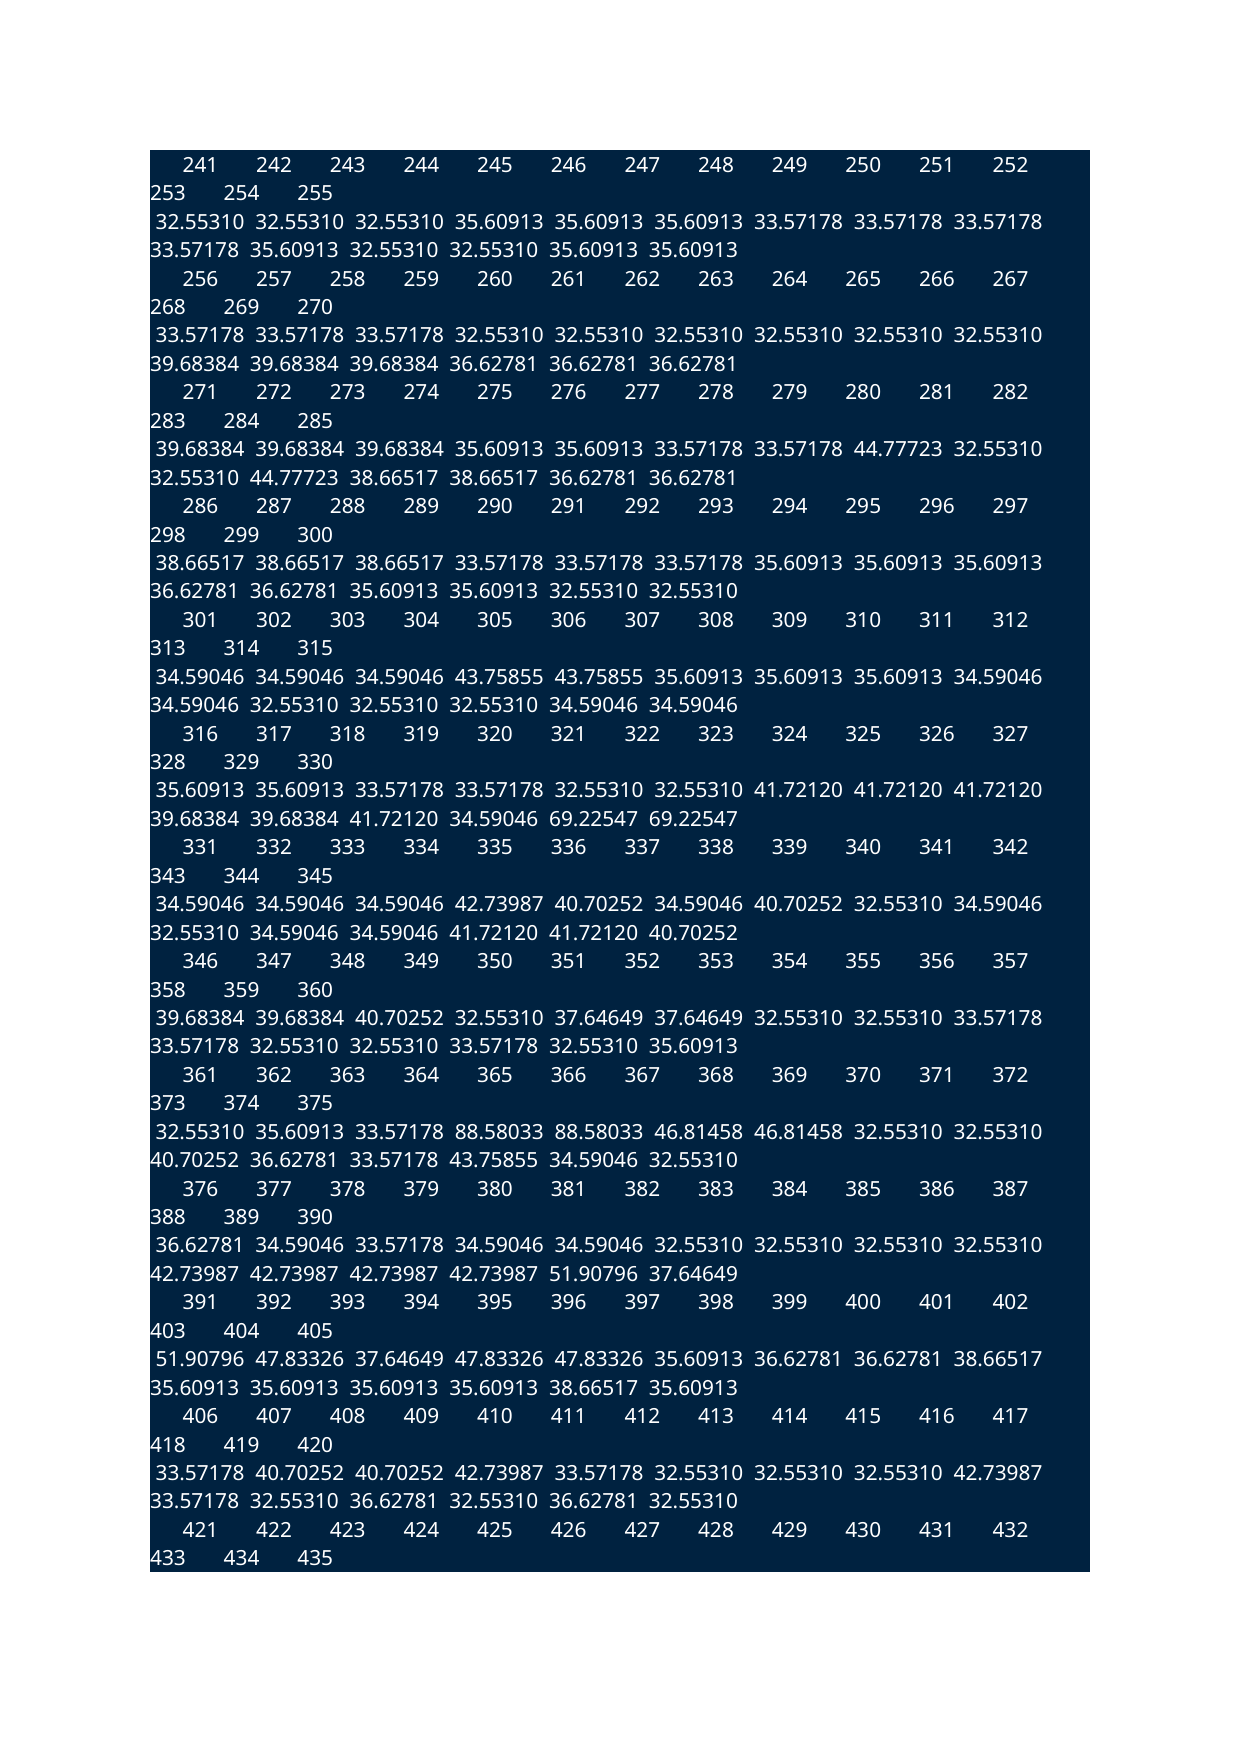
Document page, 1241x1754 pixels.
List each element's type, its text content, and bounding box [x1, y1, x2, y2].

text 391 392 393 394 395 396 397 398 399 400 401 402 403 404 405 [150, 1287, 1090, 1344]
text 39.68384 39.68384 40.70252 32.55310 37.64649 37.64649 32.55310 32.55310 33.57178 33.57178 32.55310 32.55310 33.57178 32.55310 35.60913 [150, 1003, 1090, 1060]
text 271 272 273 274 275 276 277 278 279 280 281 282 283 284 285 [150, 377, 1090, 434]
text 361 362 363 364 365 366 367 368 369 370 371 372 373 374 375 [150, 1060, 1090, 1117]
text 34.59046 34.59046 34.59046 43.75855 43.75855 35.60913 35.60913 35.60913 34.59046 34.59046 32.55310 32.55310 32.55310 34.59046 34.59046 [150, 662, 1090, 719]
text 301 302 303 304 305 306 307 308 309 310 311 312 313 314 315 [150, 605, 1090, 662]
text 35.60913 35.60913 33.57178 33.57178 32.55310 32.55310 41.72120 41.72120 41.72120 39.68384 39.68384 41.72120 34.59046 69.22547 69.22547 [150, 776, 1090, 832]
text 241 242 243 244 245 246 247 248 249 250 251 252 253 254 255 [150, 150, 1090, 207]
text 34.59046 34.59046 34.59046 42.73987 40.70252 34.59046 40.70252 32.55310 34.59046 32.55310 34.59046 34.59046 41.72120 41.72120 40.70252 [150, 889, 1090, 946]
text 331 332 333 334 335 336 337 338 339 340 341 342 343 344 345 [150, 832, 1090, 889]
text 421 422 423 424 425 426 427 428 429 430 431 432 433 434 435 [150, 1515, 1090, 1572]
text 346 347 348 349 350 351 352 353 354 355 356 357 358 359 360 [150, 946, 1090, 1003]
text 286 287 288 289 290 291 292 293 294 295 296 297 298 299 300 [150, 491, 1090, 548]
text 32.55310 35.60913 33.57178 88.58033 88.58033 46.81458 46.81458 32.55310 32.55310 40.70252 36.62781 33.57178 43.75855 34.59046 32.55310 [150, 1117, 1090, 1174]
text 406 407 408 409 410 411 412 413 414 415 416 417 418 419 420 [150, 1401, 1090, 1458]
text 39.68384 39.68384 39.68384 35.60913 35.60913 33.57178 33.57178 44.77723 32.55310 32.55310 44.77723 38.66517 38.66517 36.62781 36.62781 [150, 434, 1090, 491]
text 376 377 378 379 380 381 382 383 384 385 386 387 388 389 390 [150, 1174, 1090, 1231]
text 316 317 318 319 320 321 322 323 324 325 326 327 328 329 330 [150, 719, 1090, 776]
text 51.90796 47.83326 37.64649 47.83326 47.83326 35.60913 36.62781 36.62781 38.66517 35.60913 35.60913 35.60913 35.60913 38.66517 35.60913 [150, 1344, 1090, 1401]
text 256 257 258 259 260 261 262 263 264 265 266 267 268 269 270 [150, 264, 1090, 321]
text 36.62781 34.59046 33.57178 34.59046 34.59046 32.55310 32.55310 32.55310 32.55310 42.73987 42.73987 42.73987 42.73987 51.90796 37.64649 [150, 1231, 1090, 1287]
text 33.57178 33.57178 33.57178 32.55310 32.55310 32.55310 32.55310 32.55310 32.55310 39.68384 39.68384 39.68384 36.62781 36.62781 36.62781 [150, 321, 1090, 377]
text 32.55310 32.55310 32.55310 35.60913 35.60913 35.60913 33.57178 33.57178 33.57178 33.57178 35.60913 32.55310 32.55310 35.60913 35.60913 [150, 207, 1090, 264]
text 38.66517 38.66517 38.66517 33.57178 33.57178 33.57178 35.60913 35.60913 35.60913 36.62781 36.62781 35.60913 35.60913 32.55310 32.55310 [150, 548, 1090, 605]
text 33.57178 40.70252 40.70252 42.73987 33.57178 32.55310 32.55310 32.55310 42.73987 33.57178 32.55310 36.62781 32.55310 36.62781 32.55310 [150, 1458, 1090, 1515]
